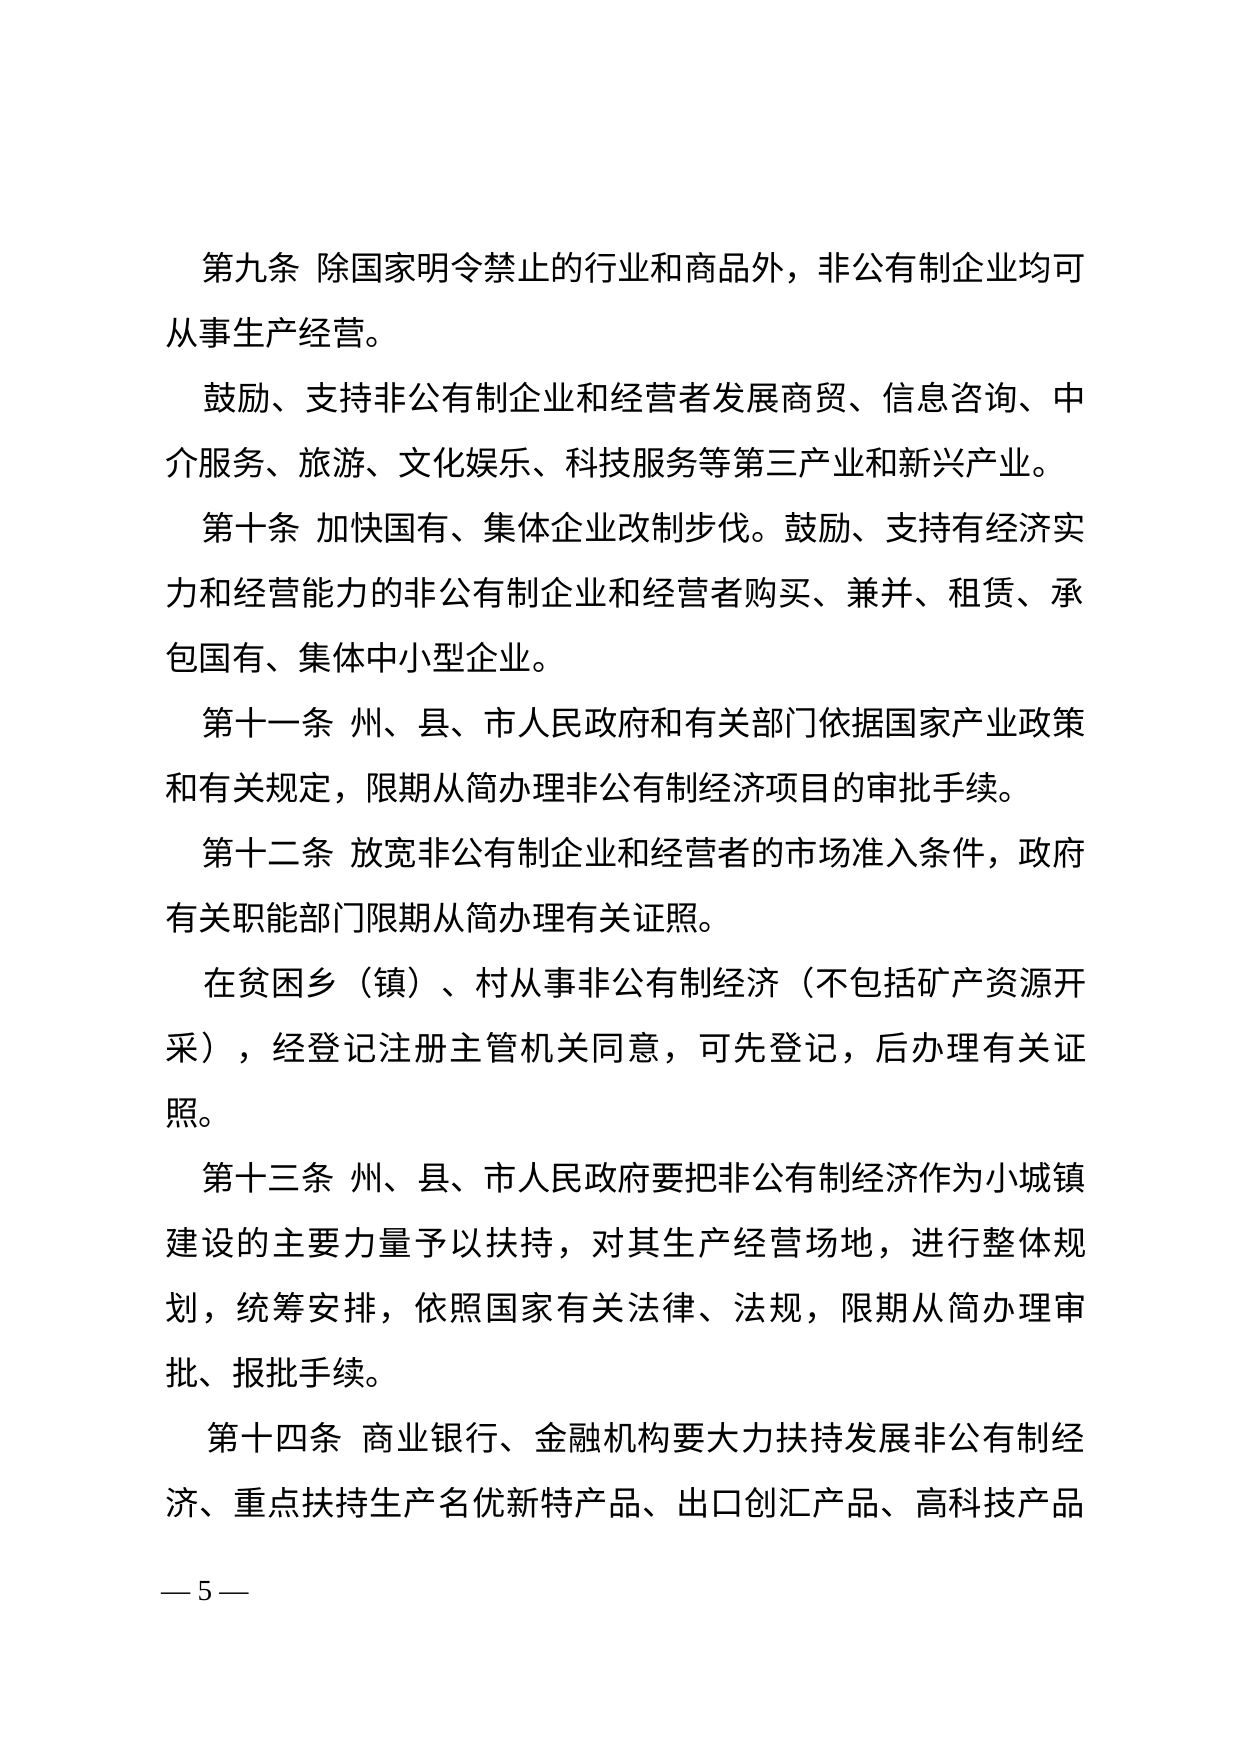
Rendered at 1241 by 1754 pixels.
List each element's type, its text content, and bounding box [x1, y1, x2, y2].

text 第十条 加快国有、集体企业改制步伐。鼓励、支持有经济实力和经营能力的非公有制企业和经营者购买、兼并、租赁、承包国有、集体中小型企业。 [165, 493, 1087, 688]
text 第十三条 州、县、市人民政府要把非公有制经济作为小城镇建设的主要力量予以扶持，对其生产经营场地，进行整体规划，统筹安排，依照国家有关法律、法规，限期从简办理审批、报批手续。 [165, 1143, 1087, 1403]
text 在贫困乡（镇）、村从事非公有制经济（不包括矿产资源开采），经登记注册主管机关同意，可先登记，后办理有关证照。 [165, 948, 1087, 1143]
text 第十一条 州、县、市人民政府和有关部门依据国家产业政策和有关规定，限期从简办理非公有制经济项目的审批手续。 [165, 688, 1087, 818]
text 鼓励、支持非公有制企业和经营者发展商贸、信息咨询、中介服务、旅游、文化娱乐、科技服务等第三产业和新兴产业。 [165, 363, 1087, 493]
text 第十二条 放宽非公有制企业和经营者的市场准入条件，政府有关职能部门限期从简办理有关证照。 [165, 818, 1087, 948]
text 第九条 除国家明令禁止的行业和商品外，非公有制企业均可从事生产经营。 [165, 233, 1087, 363]
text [165, 1403, 1087, 1533]
